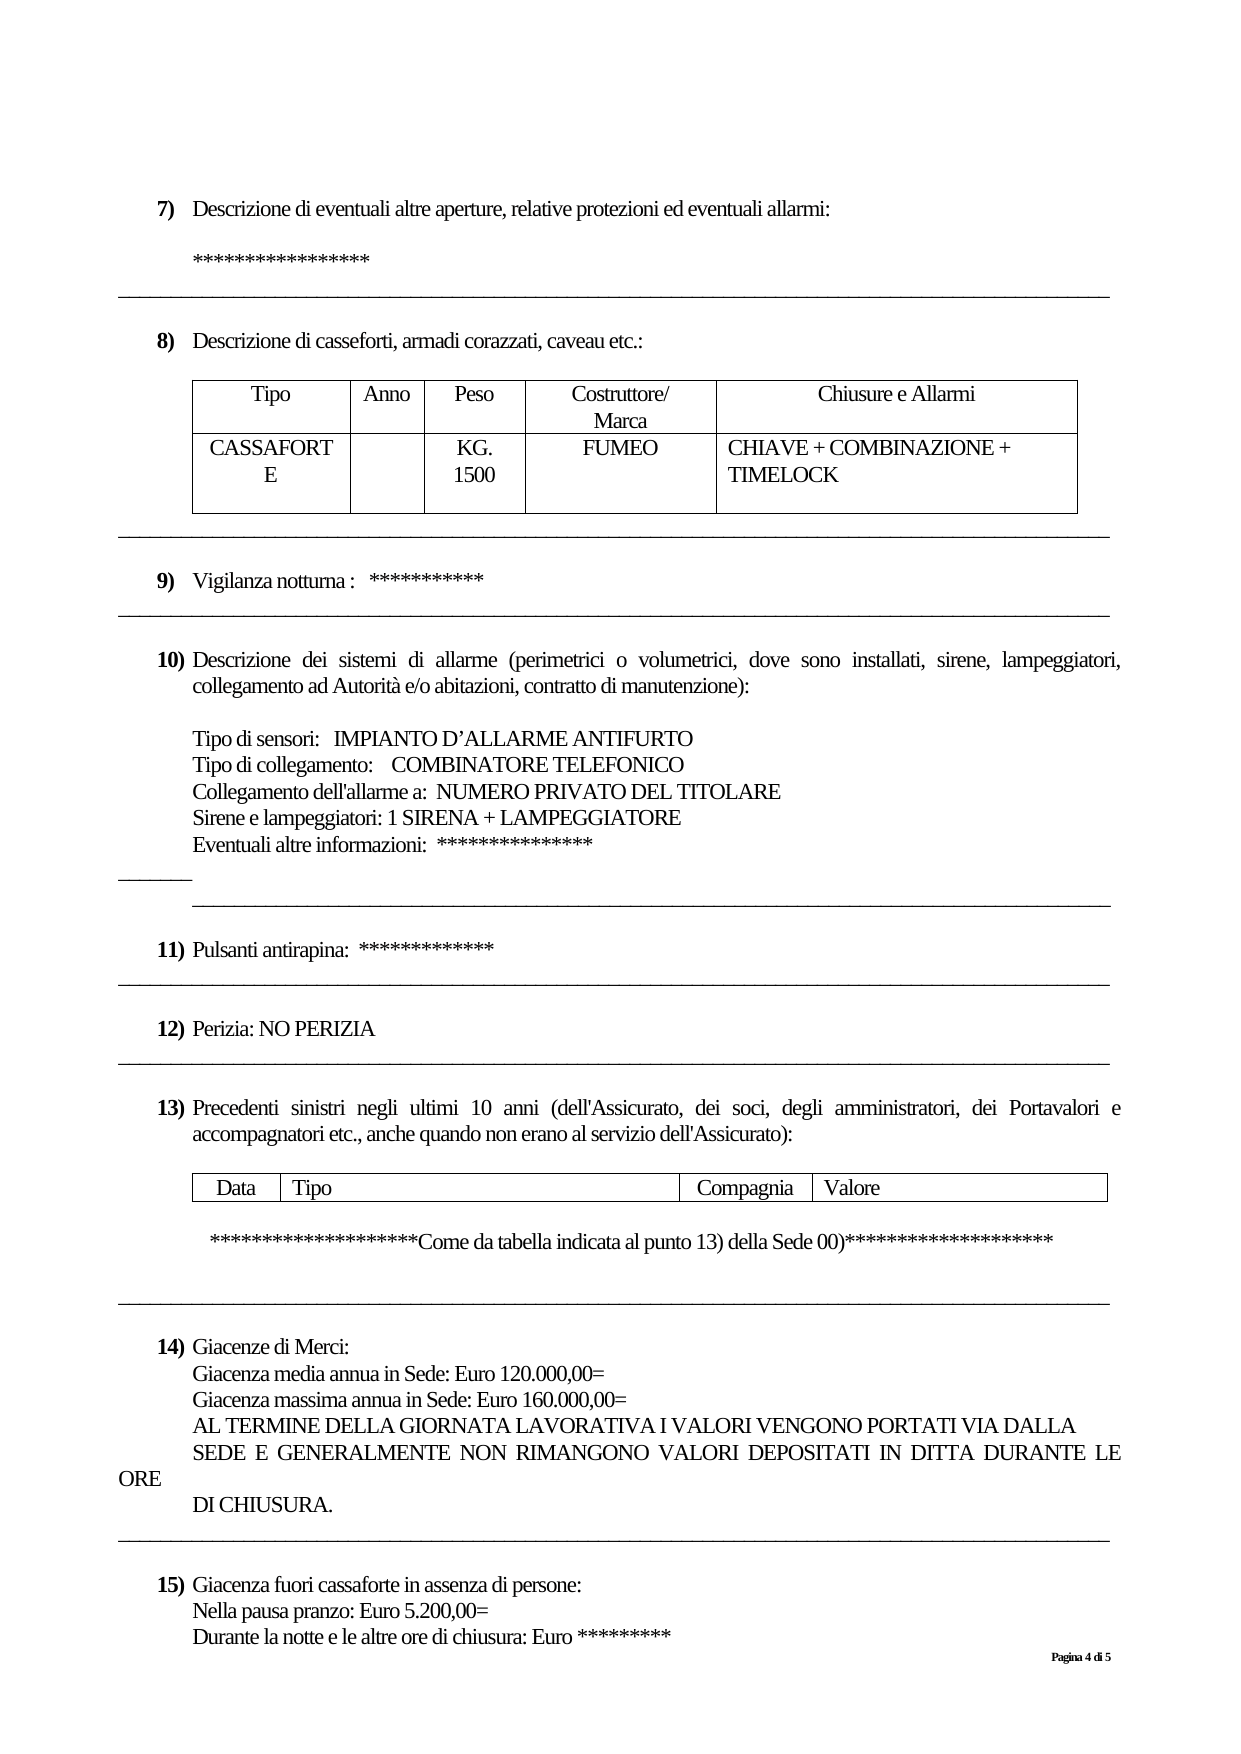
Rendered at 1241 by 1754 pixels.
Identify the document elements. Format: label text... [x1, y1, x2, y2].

text _______________________________________________________________________________________________ [118, 962, 1122, 989]
list Perizia: NO PERIZIA [157, 1015, 1122, 1041]
list Vigilanza notturna : *********** [157, 567, 1122, 593]
text Giacenza massima annua in Sede: Euro 160.000,00= [118, 1386, 1122, 1412]
text _______________________________________________________________________________________________ [118, 1281, 1122, 1307]
table_cell [351, 434, 424, 513]
table_header Tipo [193, 381, 350, 433]
text Giacenza media annua in Sede: Euro 120.000,00= [192, 1360, 1122, 1386]
text Tipo di sensori: IMPIANTO D’ALLARME ANTIFURTO [118, 725, 1122, 752]
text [118, 274, 1122, 300]
text Sirene e lampeggiatori: 1 SIRENA + LAMPEGGIATORE [118, 804, 1122, 831]
list Giacenza fuori cassaforte in assenza di persone: [157, 1571, 1122, 1597]
table_cell FUMEO [526, 434, 716, 513]
list Descrizione di casseforti, armadi corazzati, caveau etc.: [157, 327, 1122, 353]
table_cell KG. 1500 [425, 434, 525, 513]
text DI CHIUSURA. [118, 1492, 1122, 1518]
text AL TERMINE DELLA GIORNATA LAVORATIVA I VALORI VENGONO PORTATI VIA DALLA [118, 1412, 1122, 1439]
text _______ ________________________________________________________________________________________ [118, 857, 1122, 910]
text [118, 1518, 1122, 1544]
text Tipo di collegamento: COMBINATORE TELEFONICO [192, 752, 1122, 778]
text Nella pausa pranzo: Euro 5.200,00= [192, 1597, 1122, 1623]
table_header Data [193, 1174, 280, 1201]
text _______________________________________________________________________________________________ [118, 1041, 1122, 1068]
table_header Tipo [281, 1174, 679, 1201]
list Precedenti sinistri negli ultimi 10 anni (dell'Assicurato, dei soci, degli amministratori, dei Portavalori e accompagnatori etc., anche quando non erano al servizio dell'Assicurato): [157, 1094, 1122, 1147]
list Pulsanti antirapina: ************* [157, 936, 1122, 962]
text ***************** [118, 248, 1122, 274]
table_header Chiusure e Allarmi [717, 381, 1077, 433]
table_header Anno [351, 381, 424, 433]
text ********************Come da tabella indicata al punto 13) della Sede 00)******************** [118, 1228, 1122, 1254]
table_header Compagnia [680, 1174, 812, 1201]
text Collegamento dell'allarme a: NUMERO PRIVATO DEL TITOLARE [118, 778, 1122, 804]
text _______________________________________________________________________________________________ [118, 593, 1122, 620]
table_header Peso [425, 381, 525, 433]
table_cell CASSAFORTE [193, 434, 350, 513]
list Descrizione dei sistemi di allarme (perimetrici o volumetrici, dove sono installati, sirene, lampeggiatori, collegamento ad Autorità e/o abitazioni, contratto di manutenzione): [157, 646, 1122, 699]
table_header Valore [813, 1174, 1107, 1201]
table_header Costruttore/ Marca [526, 381, 716, 433]
list Descrizione di eventuali altre aperture, relative protezioni ed eventuali allarmi: [157, 195, 1122, 221]
text _______________________________________________________________________________________________ [118, 514, 1122, 541]
text SEDE E GENERALMENTE NON RIMANGONO VALORI DEPOSITATI IN DITTA DURANTE LE ORE [118, 1439, 1122, 1492]
table_cell CHIAVE + COMBINAZIONE + TIMELOCK [717, 434, 1077, 513]
list Giacenze di Merci: [157, 1333, 1122, 1360]
text Durante la notte e le altre ore di chiusura: Euro ********* [192, 1623, 1122, 1650]
text Eventuali altre informazioni: *************** [118, 831, 1122, 857]
